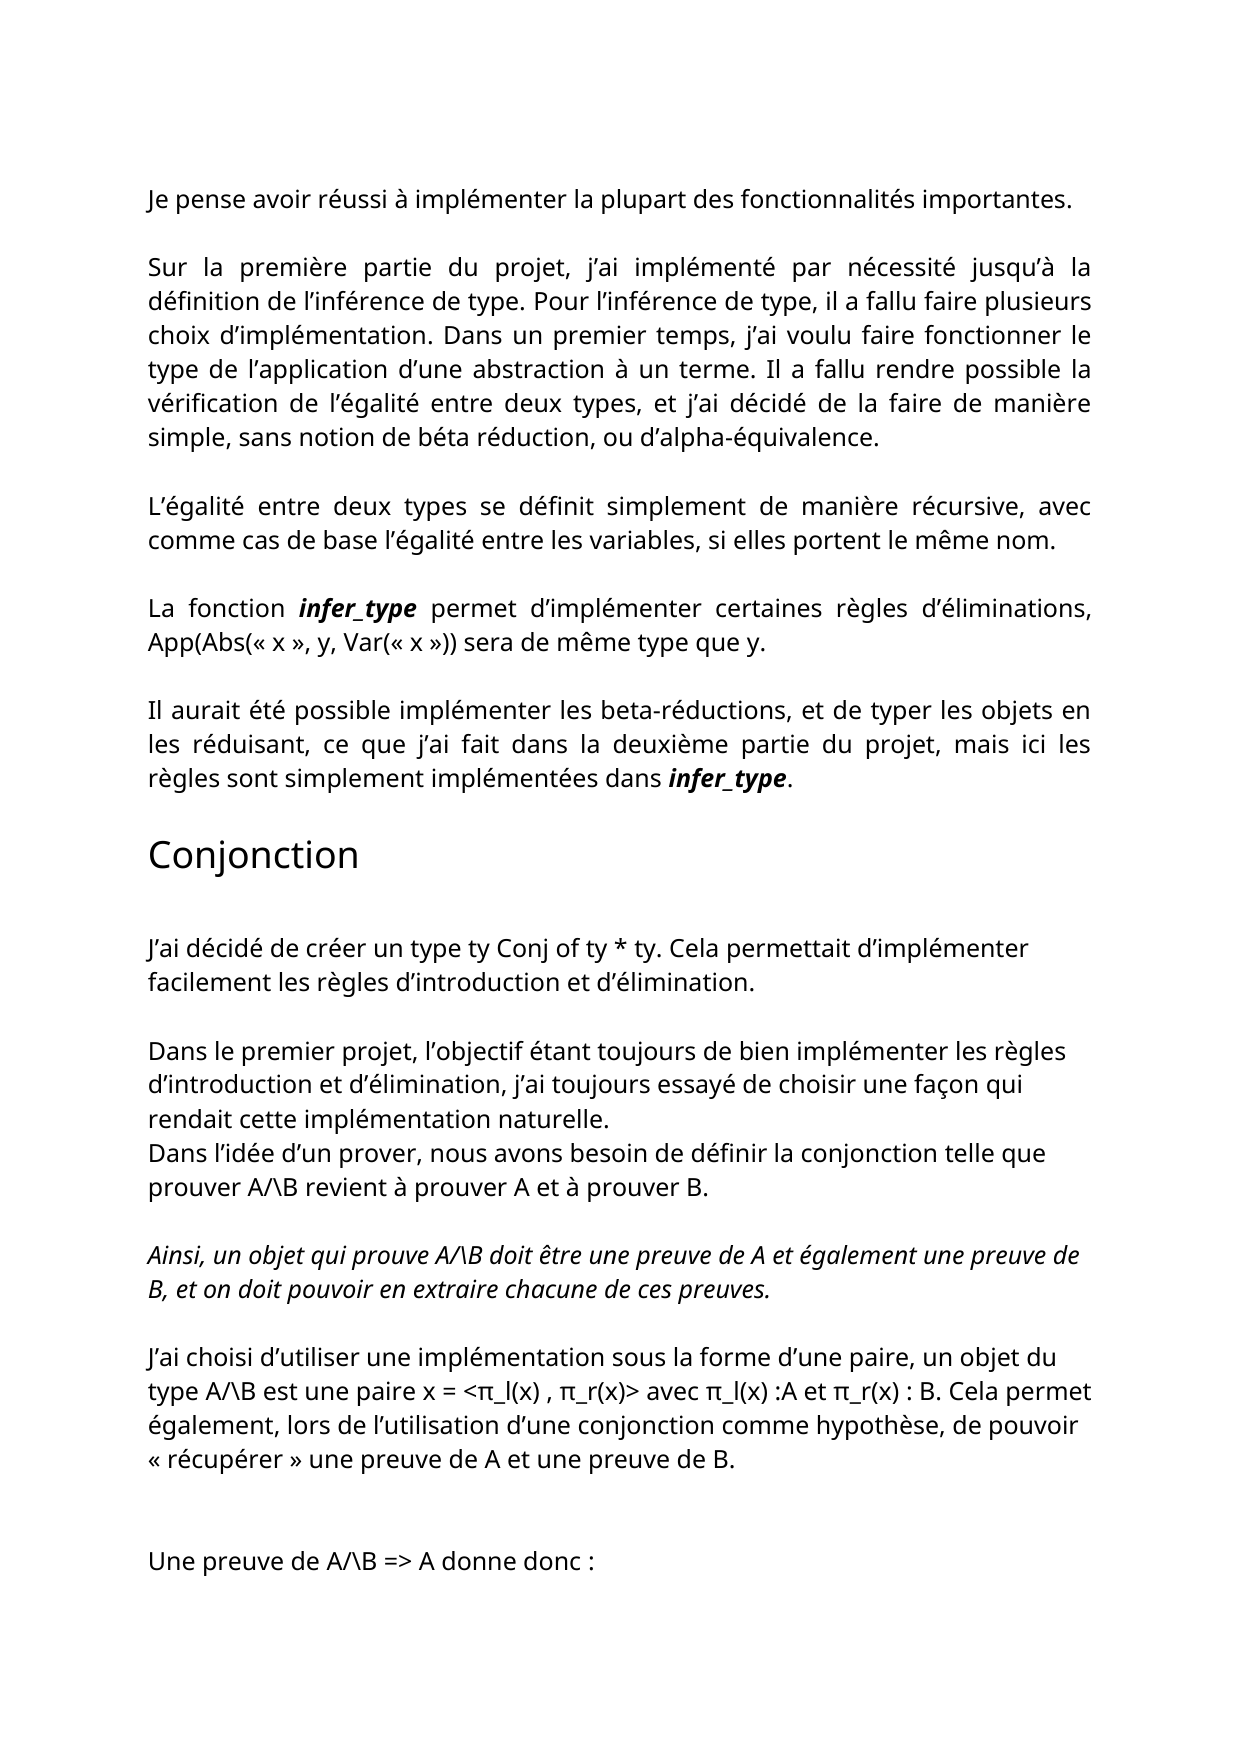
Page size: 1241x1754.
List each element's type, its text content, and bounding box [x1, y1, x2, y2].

text J’ai décidé de créer un type ty Conj of ty * ty. Cela permettait d’implémenter facilement les règles d’introduction et d’élimination. [148, 931, 1093, 999]
text La fonction infer_type permet d’implémenter certaines règles d’éliminations, App(Abs(« x », y, Var(« x »)) sera de même type que y. [148, 590, 1093, 658]
text Ainsi, un objet qui prouve A/\B doit être une preuve de A et également une preuve de B, et on doit pouvoir en extraire chacune de ces preuves. [148, 1237, 1093, 1306]
text J’ai choisi d’utiliser une implémentation sous la forme d’une paire, un objet du type A/\B est une paire x = <π_l(x) , π_r(x)> avec π_l(x) :A et π_r(x) : B. Cela permet également, lors de l’utilisation d’une conjonction comme hypothèse, de pouvoir « récupérer » une preuve de A et une preuve de B. [148, 1340, 1093, 1476]
text Je pense avoir réussi à implémenter la plupart des fonctionnalités importantes. [148, 182, 1093, 216]
text Une preuve de A/\B => A donne donc : [148, 1544, 1093, 1578]
text Dans le premier projet, l’objectif étant toujours de bien implémenter les règles d’introduction et d’élimination, j’ai toujours essayé de choisir une façon qui rendait cette implémentation naturelle. [148, 1033, 1093, 1135]
text Dans l’idée d’un prover, nous avons besoin de définir la conjonction telle que prouver A/\B revient à prouver A et à prouver B. [148, 1135, 1093, 1203]
text Conjonction [148, 829, 1093, 880]
text L’égalité entre deux types se définit simplement de manière récursive, avec comme cas de base l’égalité entre les variables, si elles portent le même nom. [148, 488, 1093, 556]
text Il aurait été possible implémenter les beta-réductions, et de typer les objets en les réduisant, ce que j’ai fait dans la deuxième partie du projet, mais ici les règles sont simplement implémentées dans infer_type. [148, 693, 1093, 795]
text Sur la première partie du projet, j’ai implémenté par nécessité jusqu’à la définition de l’inférence de type. Pour l’inférence de type, il a fallu faire plusieurs choix d’implémentation. Dans un premier temps, j’ai voulu faire fonctionner le type de l’application d’une abstraction à un terme. Il a fallu rendre possible la vérification de l’égalité entre deux types, et j’ai décidé de la faire de manière simple, sans notion de béta réduction, ou d’alpha-équivalence. [148, 250, 1093, 454]
